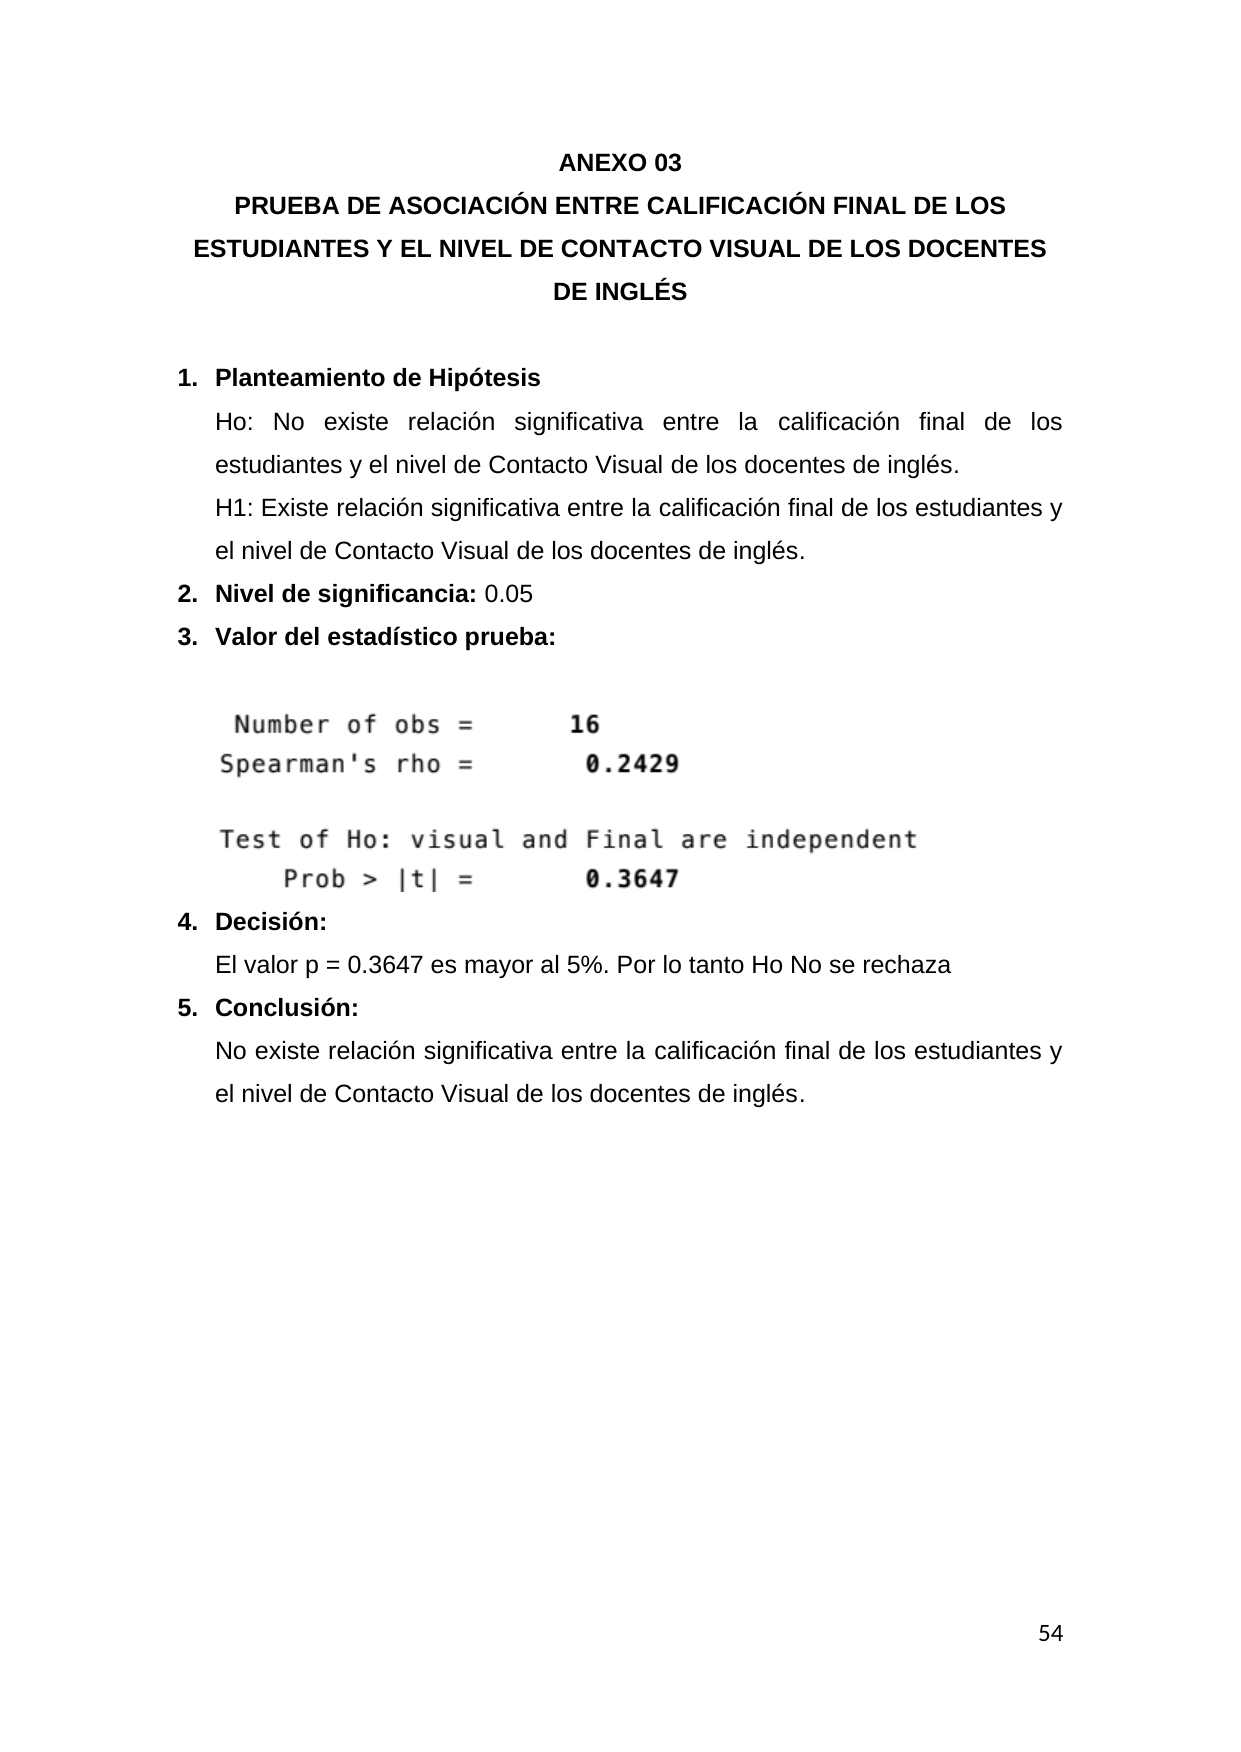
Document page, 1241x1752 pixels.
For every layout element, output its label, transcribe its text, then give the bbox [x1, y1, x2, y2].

list Nivel de significancia: 0.05 [177, 579, 1063, 608]
list Valor del estadístico prueba: [177, 622, 1063, 651]
list PRUEBA DE ASOCIACIÓN ENTRE CALIFICACIÓN FINAL DE LOS ESTUDIANTES Y EL NIVEL DE CONTACTO VISUAL DE LOS DOCENTES DE INGLÉS [177, 191, 1063, 306]
list Ho: No existe relación significativa entre la calificación final de los estudiantes y el nivel de Contacto Visual de los docentes de inglés. [215, 406, 1063, 478]
list Conclusión: [177, 993, 1063, 1022]
list Decisión: [177, 907, 1063, 935]
list H1: Existe relación significativa entre la calificación final de los estudiantes y el nivel de Contacto Visual de los docentes de inglés. [215, 493, 1063, 564]
list Planteamiento de Hipótesis [177, 363, 1063, 392]
text ANEXO 03 [177, 148, 1063, 176]
list No existe relación significativa entre la calificación final de los estudiantes y el nivel de Contacto Visual de los docentes de inglés. [215, 1036, 1063, 1108]
list El valor p = 0.3647 es mayor al 5%. Por lo tanto Ho No se rechaza [215, 950, 1063, 978]
